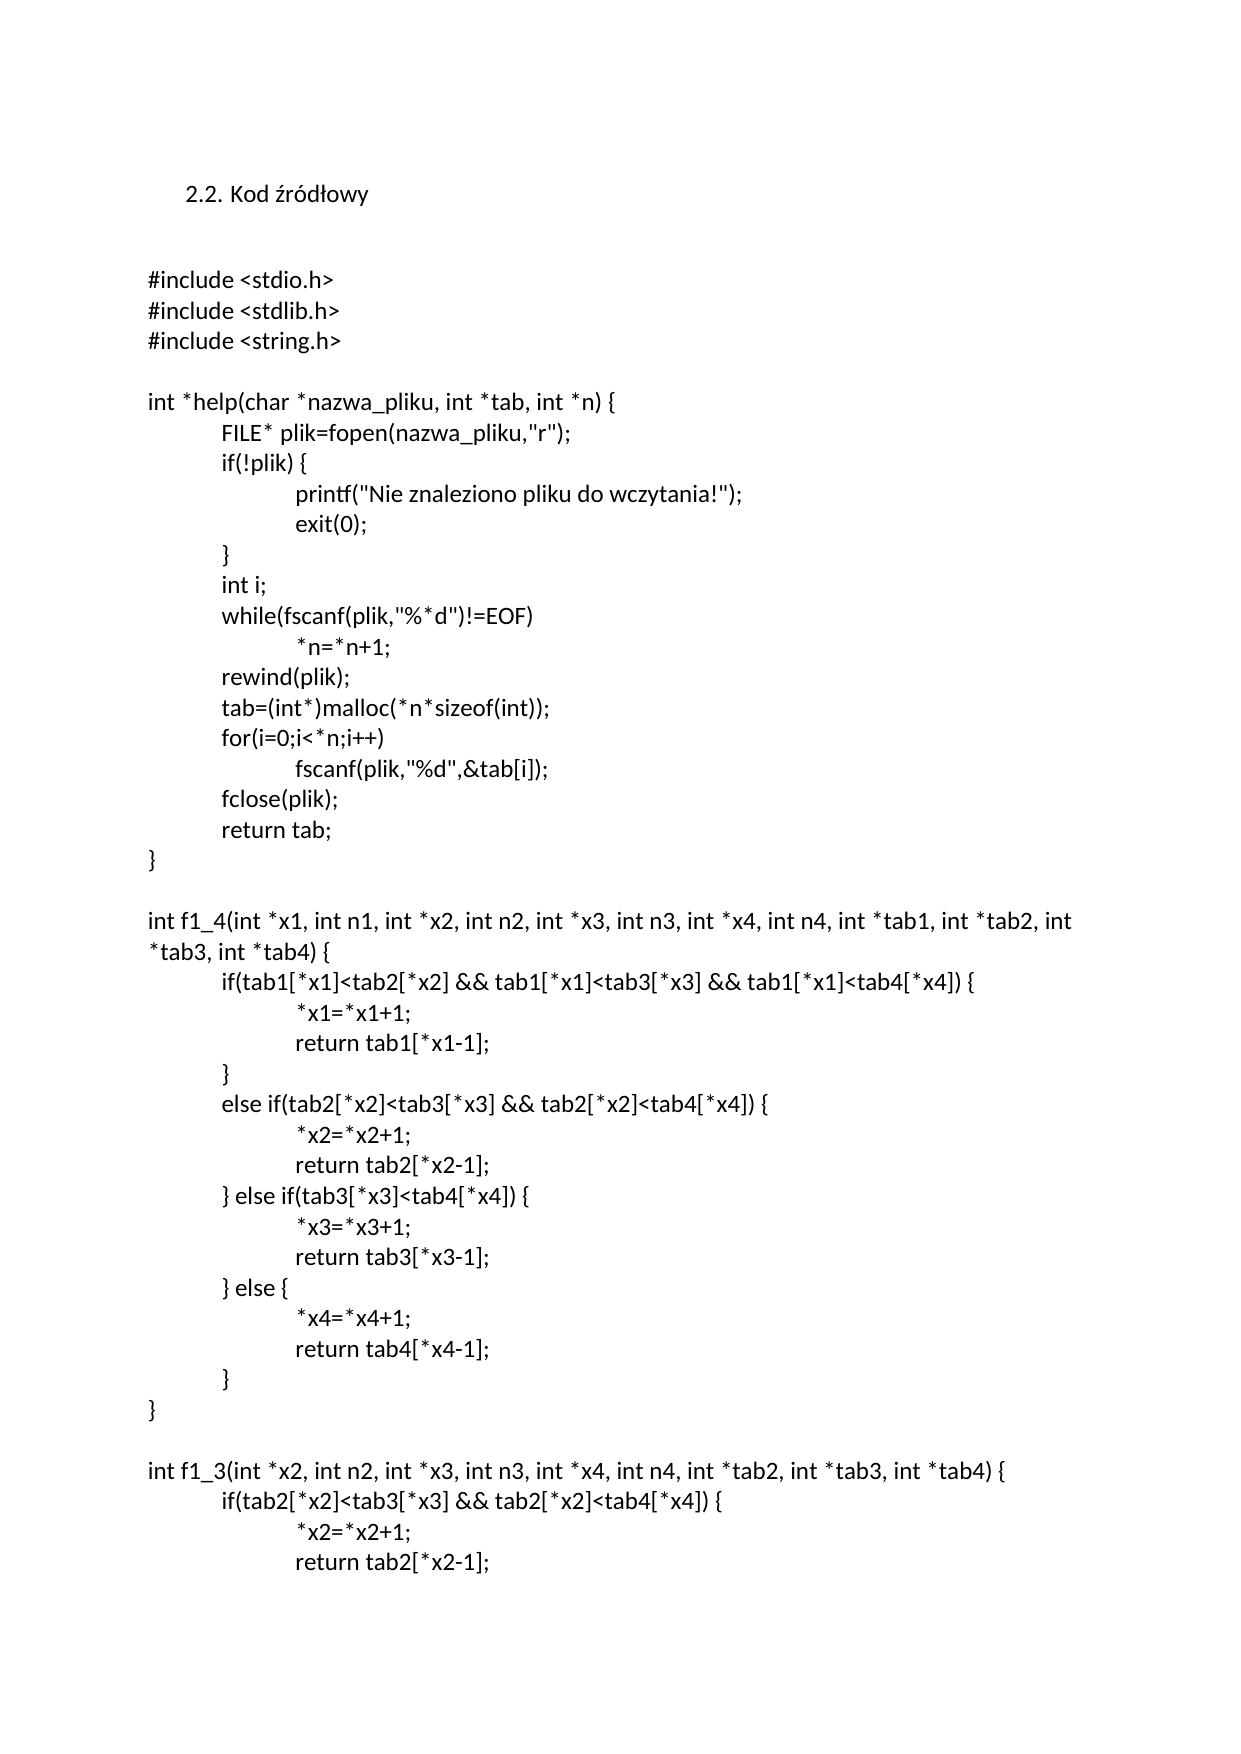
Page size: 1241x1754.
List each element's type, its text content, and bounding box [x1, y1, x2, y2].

text if(tab2[*x2]<tab3[*x3] && tab2[*x2]<tab4[*x4]) { [148, 1485, 1093, 1516]
text *x2=*x2+1; [148, 1119, 1093, 1149]
text return tab; [148, 814, 1093, 844]
text int f1_4(int *x1, int n1, int *x2, int n2, int *x3, int n3, int *x4, int n4, int *tab1, int *tab2, int *tab3, int *tab4) { [148, 905, 1093, 966]
text if(tab1[*x1]<tab2[*x2] && tab1[*x1]<tab3[*x3] && tab1[*x1]<tab4[*x4]) { [148, 966, 1093, 997]
text } [148, 844, 1093, 875]
text fscanf(plik,"%d",&tab[i]); [148, 753, 1093, 783]
text rewind(plik); [148, 661, 1093, 692]
text #include <stdio.h> [148, 264, 1093, 295]
text } else if(tab3[*x3]<tab4[*x4]) { [148, 1180, 1093, 1211]
text for(i=0;i<*n;i++) [148, 722, 1093, 753]
text return tab4[*x4-1]; [148, 1333, 1093, 1363]
text } [148, 1363, 1093, 1394]
text fclose(plik); [148, 783, 1093, 814]
text *n=*n+1; [148, 631, 1093, 661]
text } [148, 1394, 1093, 1424]
text } else { [148, 1272, 1093, 1302]
text tab=(int*)malloc(*n*sizeof(int)); [148, 692, 1093, 722]
text int *help(char *nazwa_pliku, int *tab, int *n) { [148, 387, 1093, 417]
text } [148, 1058, 1093, 1088]
text FILE* plik=fopen(nazwa_pliku,"r"); [148, 417, 1093, 448]
text printf("Nie znaleziono pliku do wczytania!"); [148, 478, 1093, 509]
text return tab1[*x1-1]; [148, 1027, 1093, 1058]
text #include <string.h> [148, 326, 1093, 356]
text while(fscanf(plik,"%*d")!=EOF) [148, 600, 1093, 631]
text *x3=*x3+1; [148, 1211, 1093, 1241]
text #include <stdlib.h> [148, 295, 1093, 326]
text return tab2[*x2-1]; [148, 1546, 1093, 1577]
text if(!plik) { [148, 448, 1093, 478]
text int i; [148, 570, 1093, 600]
text *x2=*x2+1; [148, 1516, 1093, 1546]
text int f1_3(int *x2, int n2, int *x3, int n3, int *x4, int n4, int *tab2, int *tab3, int *tab4) { [148, 1455, 1093, 1485]
text *x4=*x4+1; [148, 1302, 1093, 1333]
text *x1=*x1+1; [148, 997, 1093, 1027]
text } [148, 539, 1093, 570]
list Kod źródłowy [185, 178, 1093, 209]
text return tab2[*x2-1]; [148, 1149, 1093, 1180]
text else if(tab2[*x2]<tab3[*x3] && tab2[*x2]<tab4[*x4]) { [148, 1088, 1093, 1119]
text return tab3[*x3-1]; [148, 1241, 1093, 1272]
text exit(0); [148, 509, 1093, 539]
